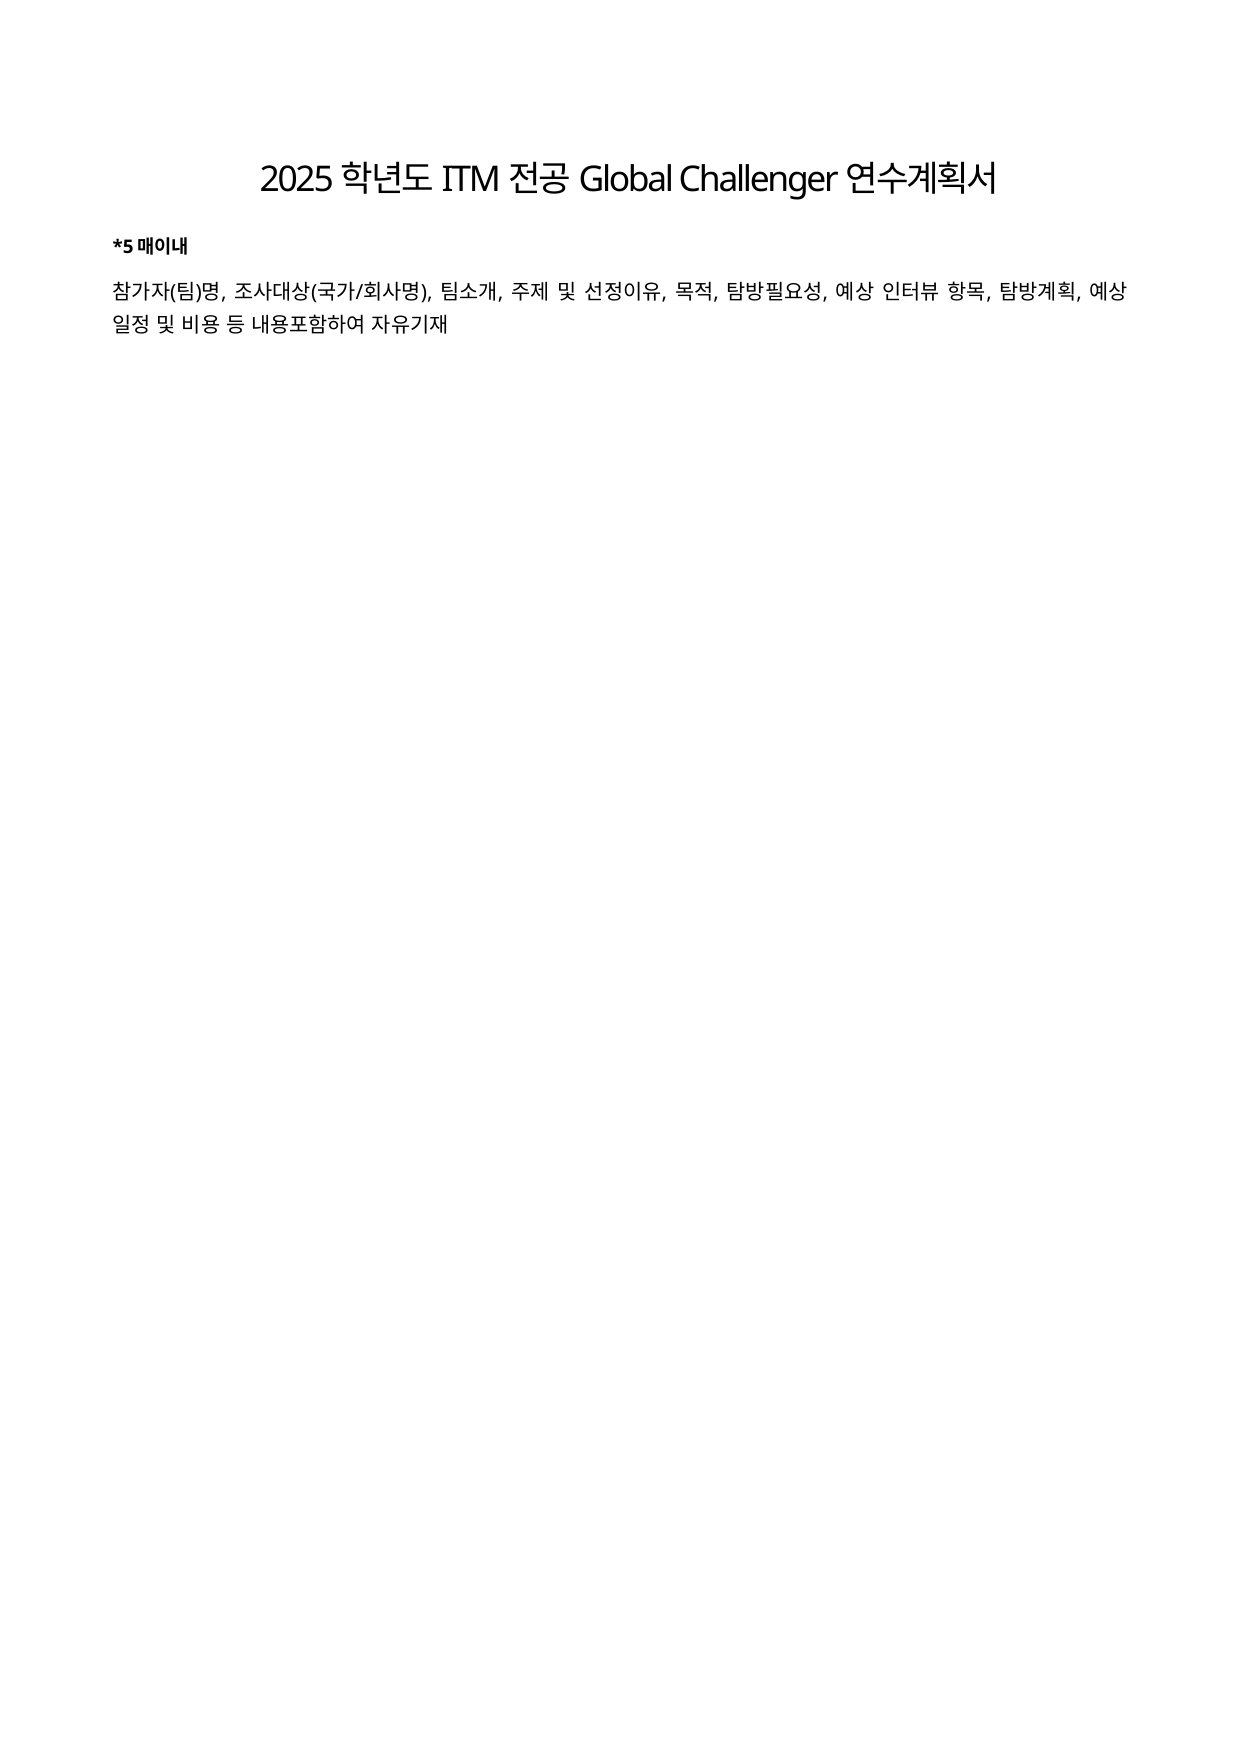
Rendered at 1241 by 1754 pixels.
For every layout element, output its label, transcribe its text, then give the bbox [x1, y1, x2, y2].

text 참가자(팀)명, 조사대상(국가/회사명), 팀소개, 주제 및 선정이유, 목적, 탐방필요성, 예상 인터뷰 항목, 탐방계획, 예상 일정 및 비용 등 내용포함하여 자유기재 [112, 276, 1128, 338]
text 2025학년도 ITM전공 Global Challenger 연수계획서 [112, 150, 1128, 201]
text *5매이내 [112, 232, 1128, 259]
